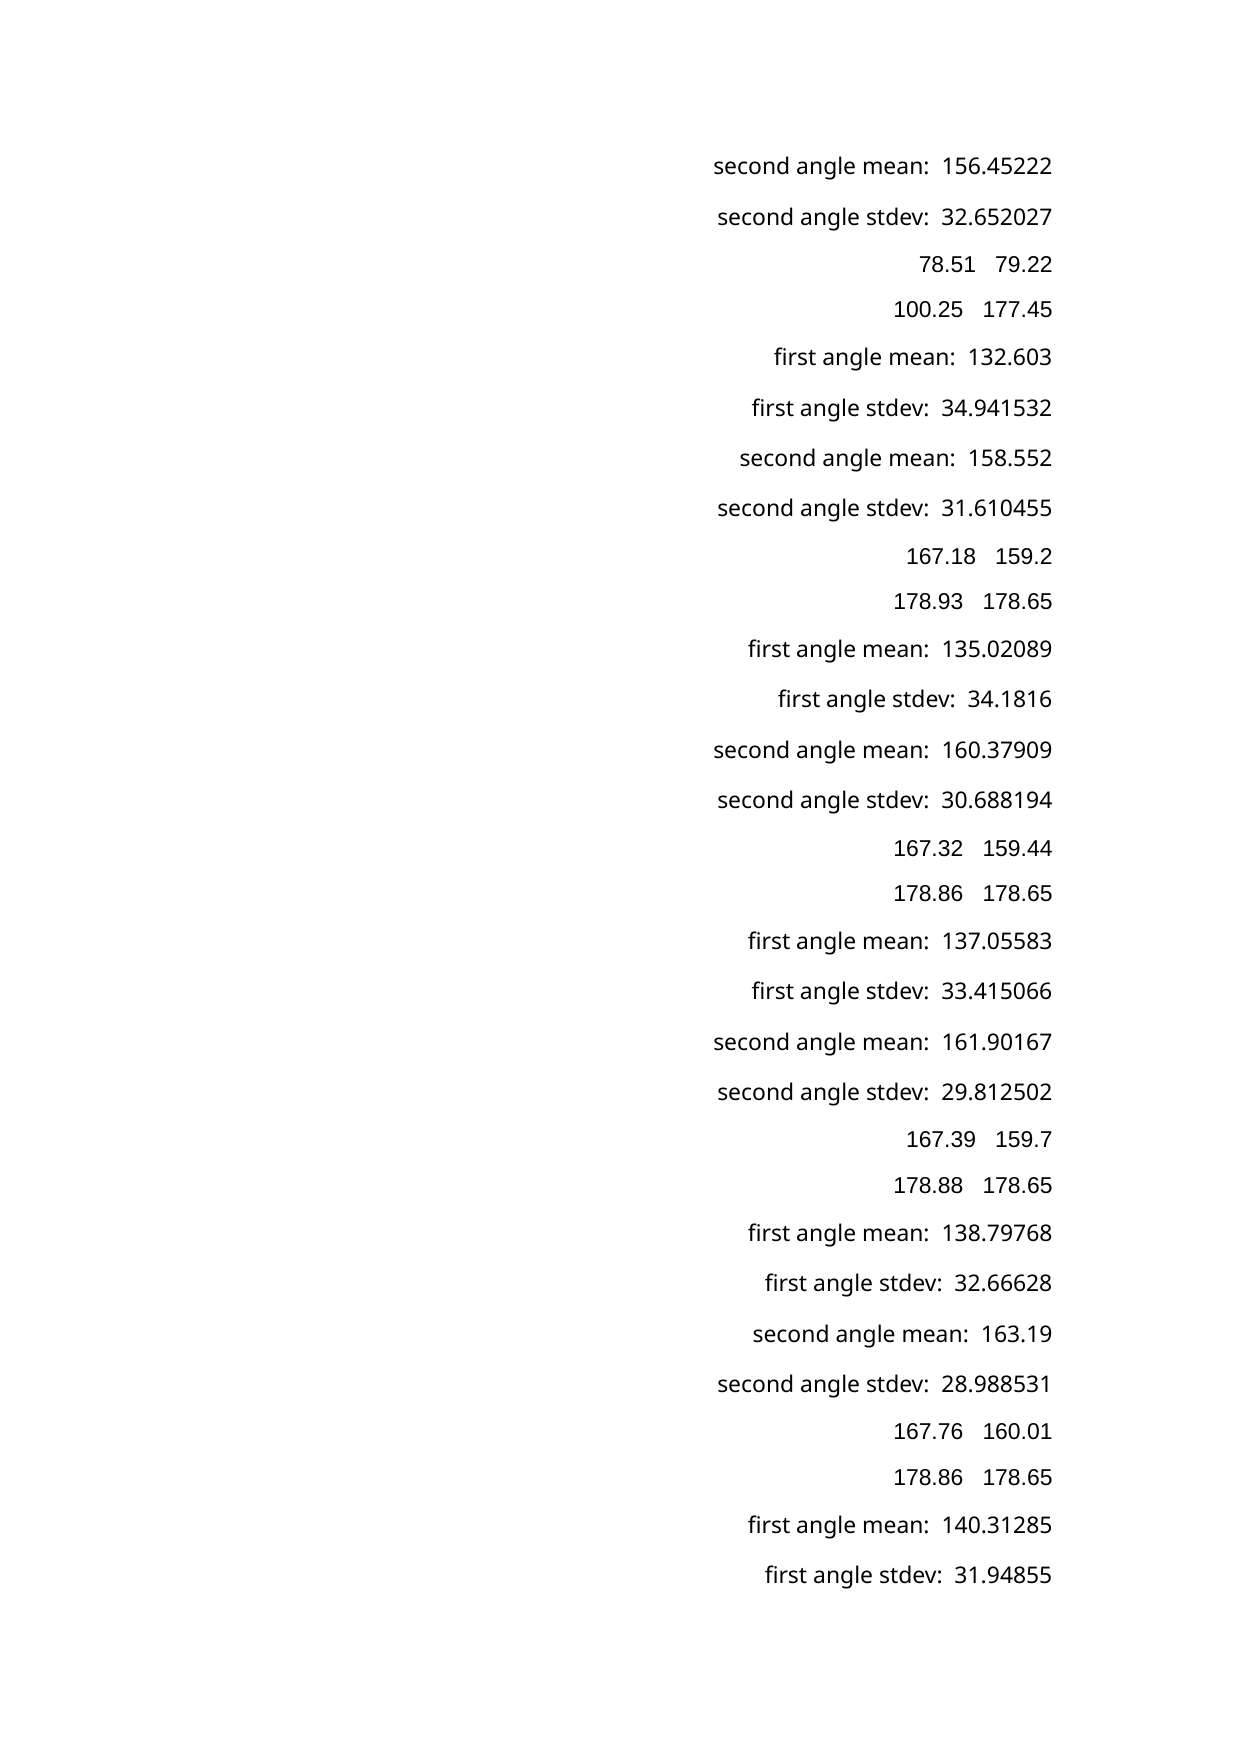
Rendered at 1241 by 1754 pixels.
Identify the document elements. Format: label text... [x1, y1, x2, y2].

text first angle mean: 140.31285 [187, 1508, 1053, 1540]
text 178.65 178.93 [187, 588, 1053, 614]
text second angle mean: 160.37909 [187, 734, 1053, 765]
text 178.65 178.88 [187, 1172, 1053, 1198]
text second angle stdev: 29.812502 [187, 1076, 1053, 1107]
text first angle mean: 138.79768 [187, 1217, 1053, 1248]
text first angle mean: 135.02089 [187, 633, 1053, 664]
text second angle stdev: 32.652027 [187, 200, 1053, 232]
text first angle mean: 137.05583 [187, 925, 1053, 956]
text 159.44 167.32 [187, 834, 1053, 861]
text 178.65 178.86 [187, 880, 1053, 906]
text 159.2 167.18 [187, 543, 1053, 569]
text second angle stdev: 28.988531 [187, 1368, 1053, 1399]
text 159.7 167.39 [187, 1126, 1053, 1153]
text first angle stdev: 31.94855 [187, 1559, 1053, 1590]
text 178.65 178.86 [187, 1463, 1053, 1490]
text 177.45 100.25 [187, 296, 1053, 322]
text first angle stdev: 32.66628 [187, 1267, 1053, 1298]
text second angle mean: 163.19 [187, 1317, 1053, 1349]
text second angle stdev: 30.688194 [187, 784, 1053, 815]
text second angle mean: 156.45222 [187, 150, 1053, 181]
text second angle stdev: 31.610455 [187, 492, 1053, 523]
text 79.22 78.51 [187, 251, 1053, 277]
text first angle stdev: 33.415066 [187, 975, 1053, 1006]
text first angle stdev: 34.941532 [187, 391, 1053, 423]
text first angle mean: 132.603 [187, 341, 1053, 372]
text second angle mean: 161.90167 [187, 1026, 1053, 1057]
text 160.01 167.76 [187, 1418, 1053, 1445]
text second angle mean: 158.552 [187, 442, 1053, 473]
text first angle stdev: 34.1816 [187, 683, 1053, 714]
